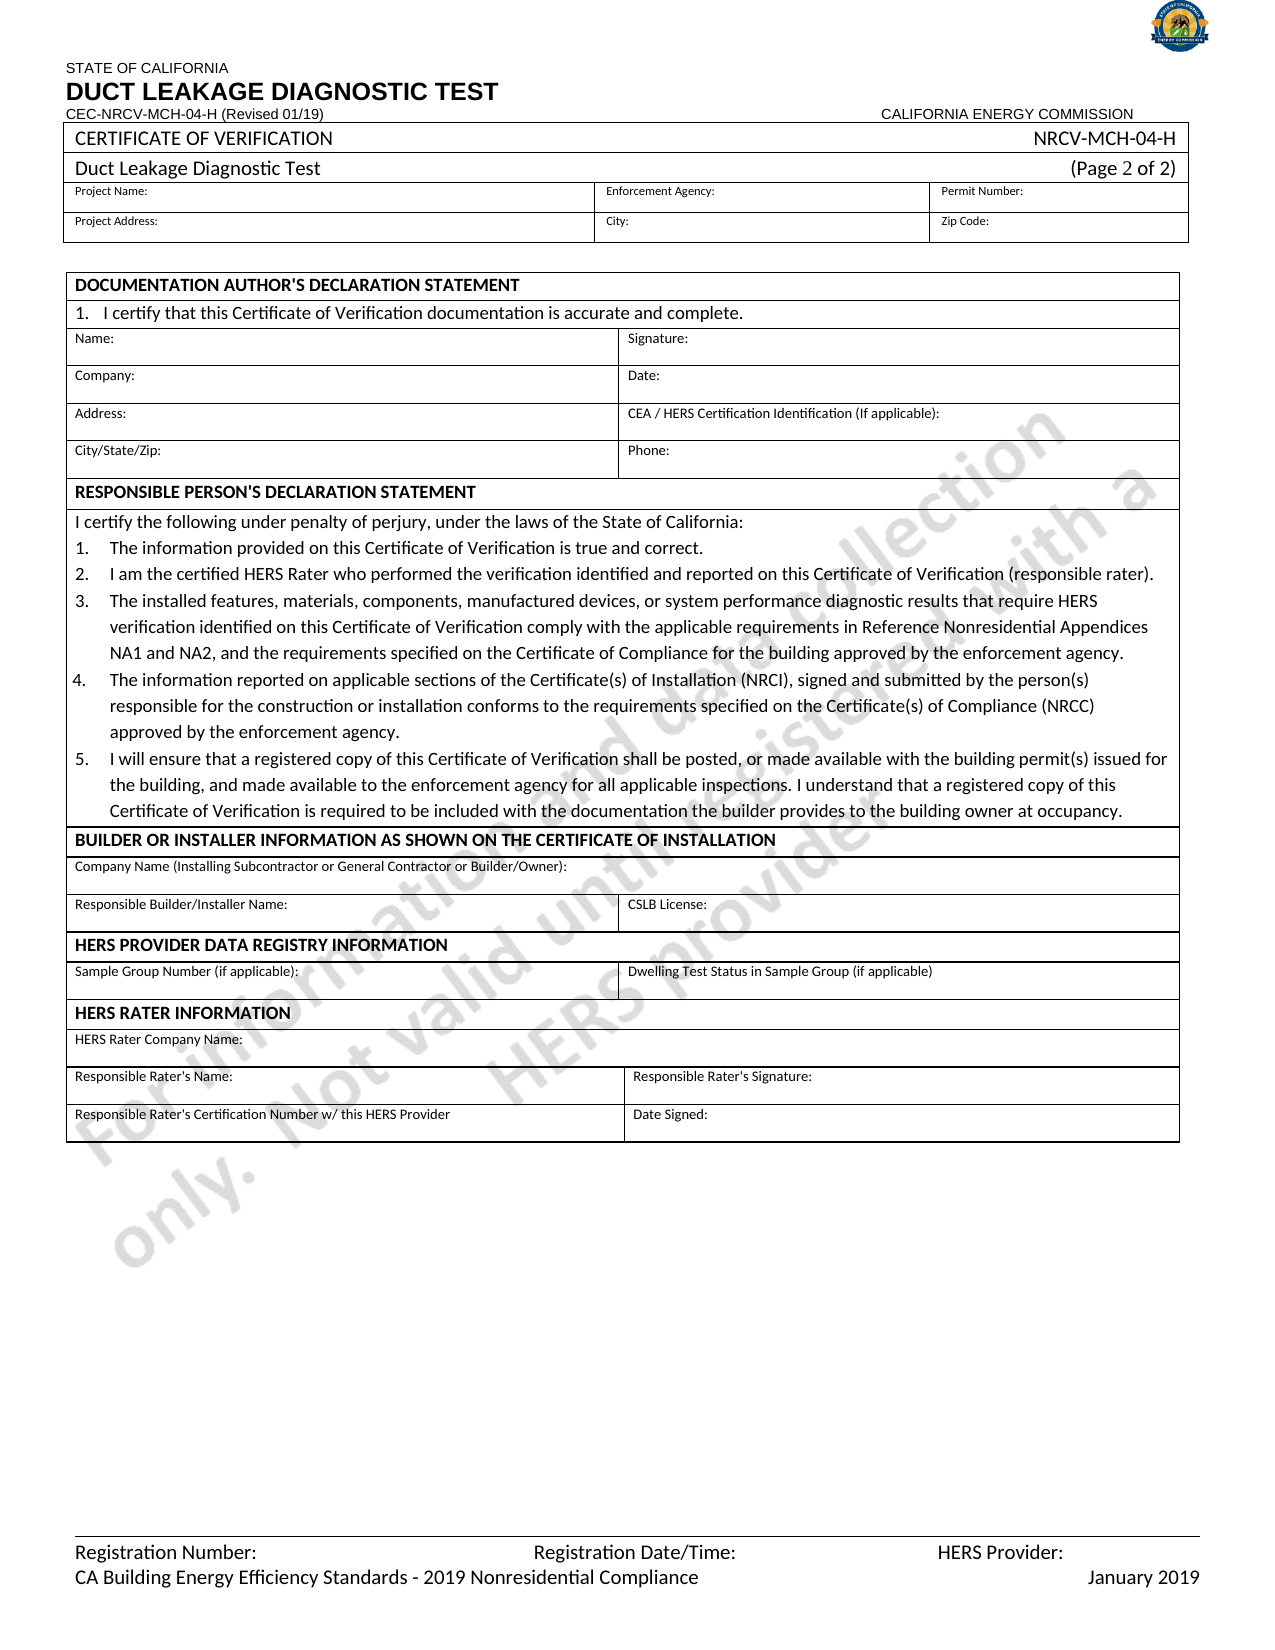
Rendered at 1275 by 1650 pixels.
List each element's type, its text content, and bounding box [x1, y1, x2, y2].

table_cell Date Signed: [625, 1105, 1179, 1141]
table_cell CEA / HERS Certification Identification (If applicable): [619, 404, 1179, 440]
table_cell Company: [67, 366, 618, 403]
table_cell Sample Group Number (if applicable): [67, 963, 618, 999]
table_cell Name: [67, 329, 618, 365]
table_cell Responsible Person's Declaration statement [67, 479, 1179, 509]
table_cell Responsible Builder/Installer Name: [67, 895, 618, 931]
table_cell I certify that this Certificate of Verification documentation is accurate and complete. [67, 301, 1179, 328]
table_cell BUILDER OR INSTALLER INFORMATION AS SHOWN ON THE CERTIFICATE of Installation [67, 828, 1179, 856]
table_cell Dwelling Test Status in Sample Group (if applicable) [619, 963, 1179, 999]
table_cell HERS RATER INFORMATION [67, 1000, 1179, 1029]
table_cell CSLB License: [619, 895, 1179, 931]
table_cell Phone: [619, 441, 1179, 478]
table_cell Company Name (Installing Subcontractor or General Contractor or Builder/Owner): [67, 858, 1179, 894]
table_header Documentation Author's Declaration Statement [67, 273, 1179, 300]
table_cell HERS PROVIDER DATA REGISTRY INFORMATION [67, 933, 1179, 961]
table_cell Responsible Rater's Certification Number w/ this HERS Provider [67, 1105, 624, 1141]
table_cell Responsible Rater's Signature: [625, 1068, 1179, 1104]
picture [1150, 0, 1209, 52]
table_cell I certify the following under penalty of perjury, under the laws of the State of California: The information provided on this Certificate of Verification is true and correct. I am the certified HERS Rater who performed the verification identified and reported on this Certificate of Verification (responsible rater). The installed features, materials, components, manufactured devices, or system performance diagnostic results that require HERS verification identified on this Certificate of Verification comply with the applicable requirements in Reference Nonresidential Appendices NA1 and NA2, and the requirements specified on the Certificate of Compliance for the building approved by the enforcement agency. The information reported on applicable sections of the Certificate(s) of Installation (NRCI), signed and submitted by the person(s) responsible for the construction or installation conforms to the requirements specified on the Certificate(s) of Compliance (NRCC) approved by the enforcement agency. I will ensure that a registered copy of this Certificate of Verification shall be posted, or made available with the building permit(s) issued for the building, and made available to the enforcement agency for all applicable inspections. I understand that a registered copy of this Certificate of Verification is required to be included with the documentation the builder provides to the building owner at occupancy. [67, 510, 1179, 826]
table_cell HERS Rater Company Name: [67, 1030, 1179, 1066]
table_cell Signature: [619, 329, 1179, 365]
table_cell Responsible Rater's Name: [67, 1068, 624, 1104]
table_cell Date: [619, 366, 1179, 403]
table_cell City/State/Zip: [67, 441, 618, 478]
table_cell Address: [67, 404, 618, 440]
